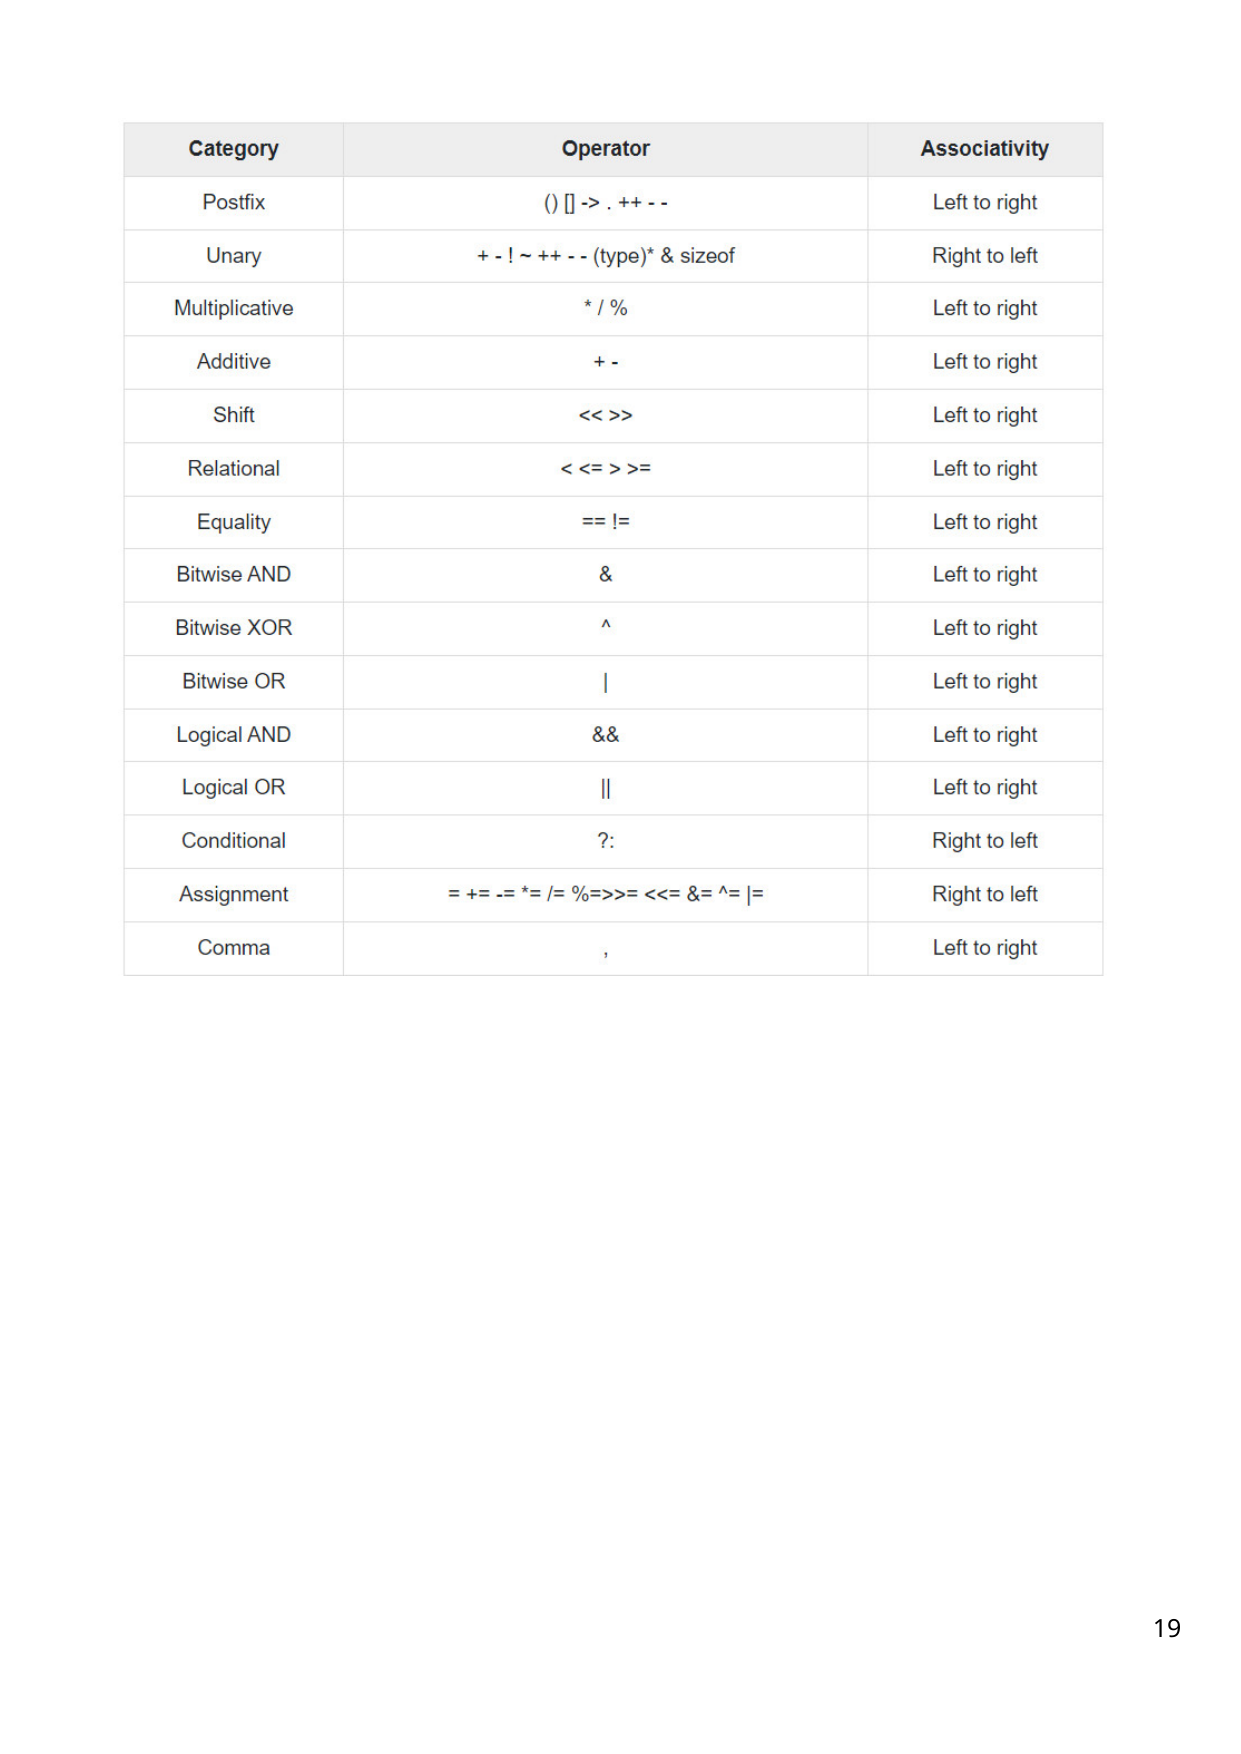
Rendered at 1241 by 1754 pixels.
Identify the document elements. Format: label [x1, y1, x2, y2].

picture [118, 118, 1108, 976]
